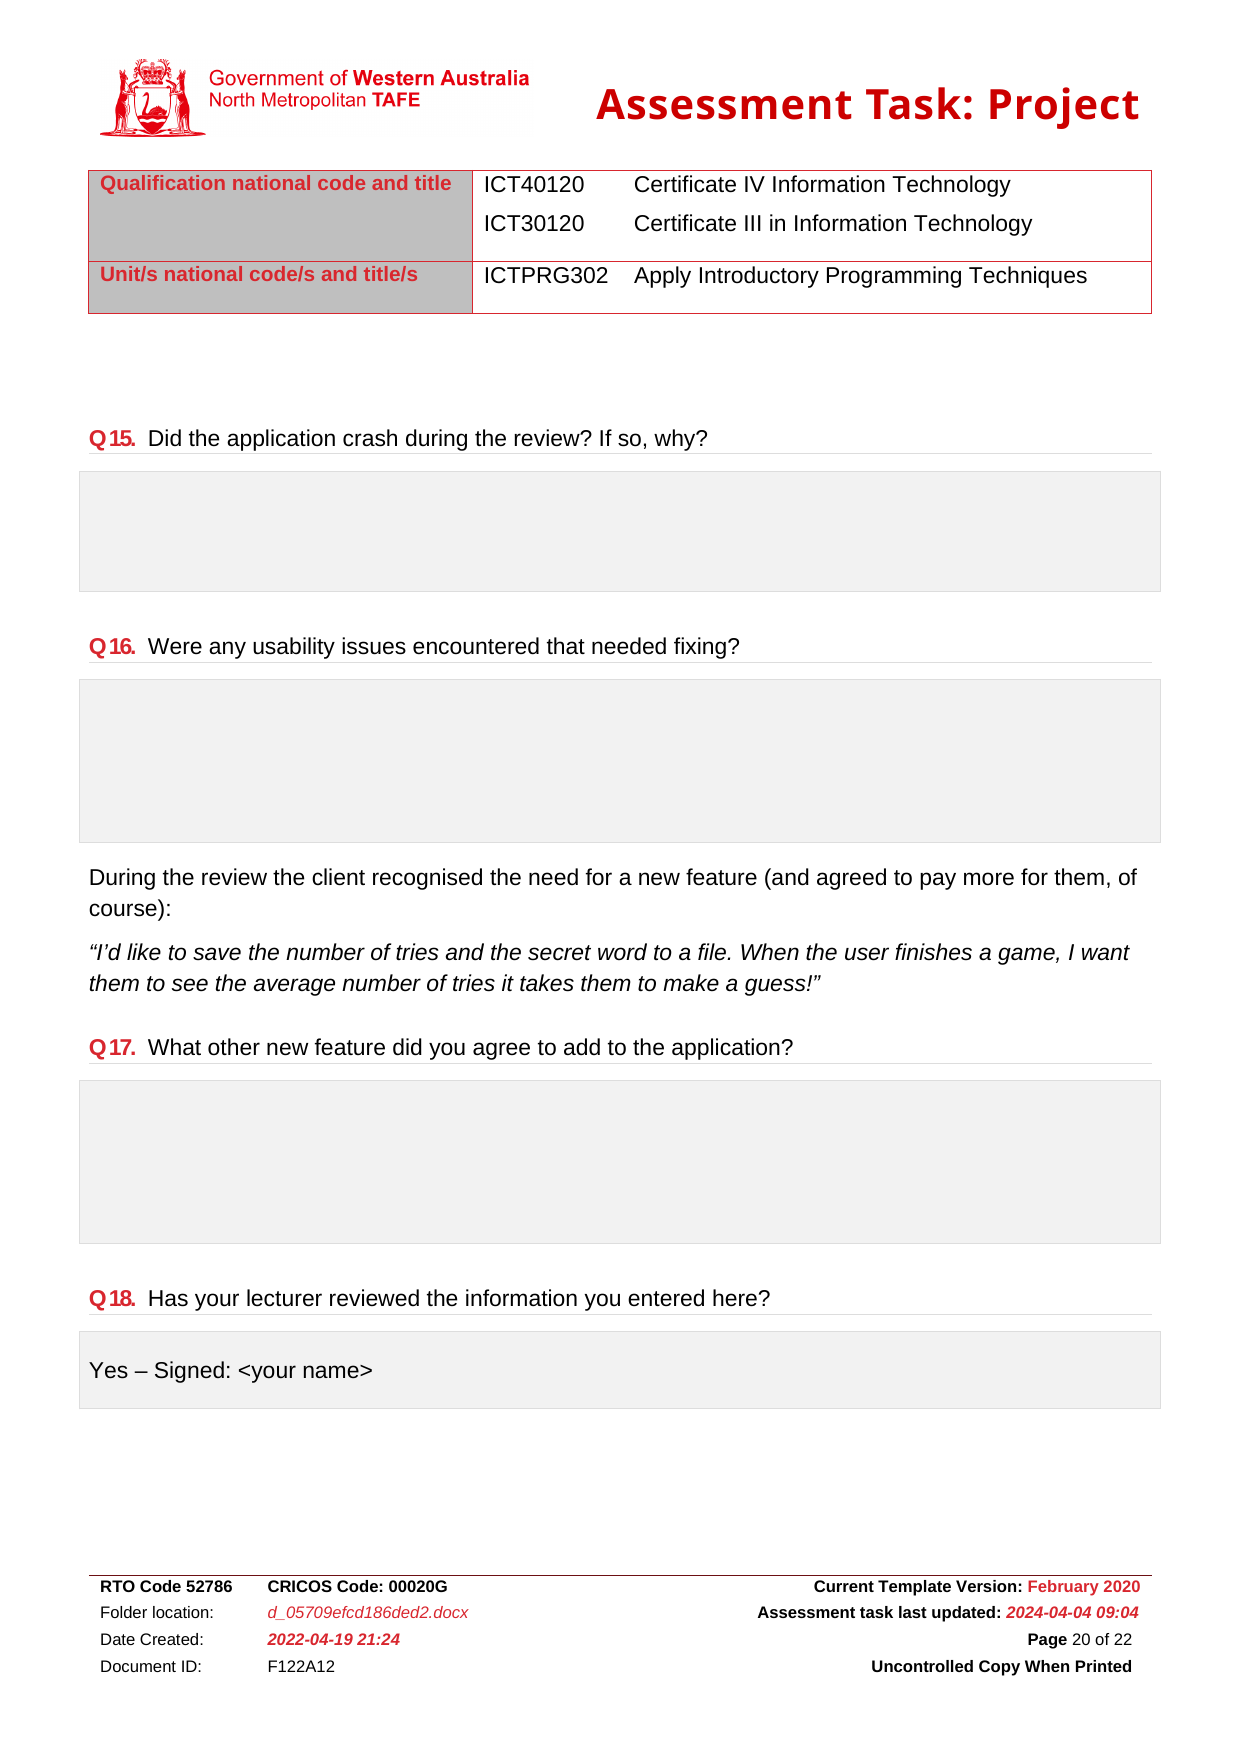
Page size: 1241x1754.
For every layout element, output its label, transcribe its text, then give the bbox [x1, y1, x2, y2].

text During the review the client recognised the need for a new feature (and agreed to pay more for them, of course): [89, 859, 1152, 922]
text “I’d like to save the number of tries and the secret word to a file. When the user finishes a game, I want them to see the average number of tries it takes them to make a guess!” [89, 934, 1152, 997]
text Has your lecturer reviewed the information you entered here? [89, 1285, 1152, 1314]
text Yes – Signed: <your name> [80, 1332, 1160, 1408]
text Did the application crash during the review? If so, why? [89, 425, 1152, 453]
text Were any usability issues encountered that needed fixing? [89, 633, 1152, 662]
text What other new feature did you agree to add to the application? [89, 1034, 1152, 1063]
picture [100, 59, 535, 137]
